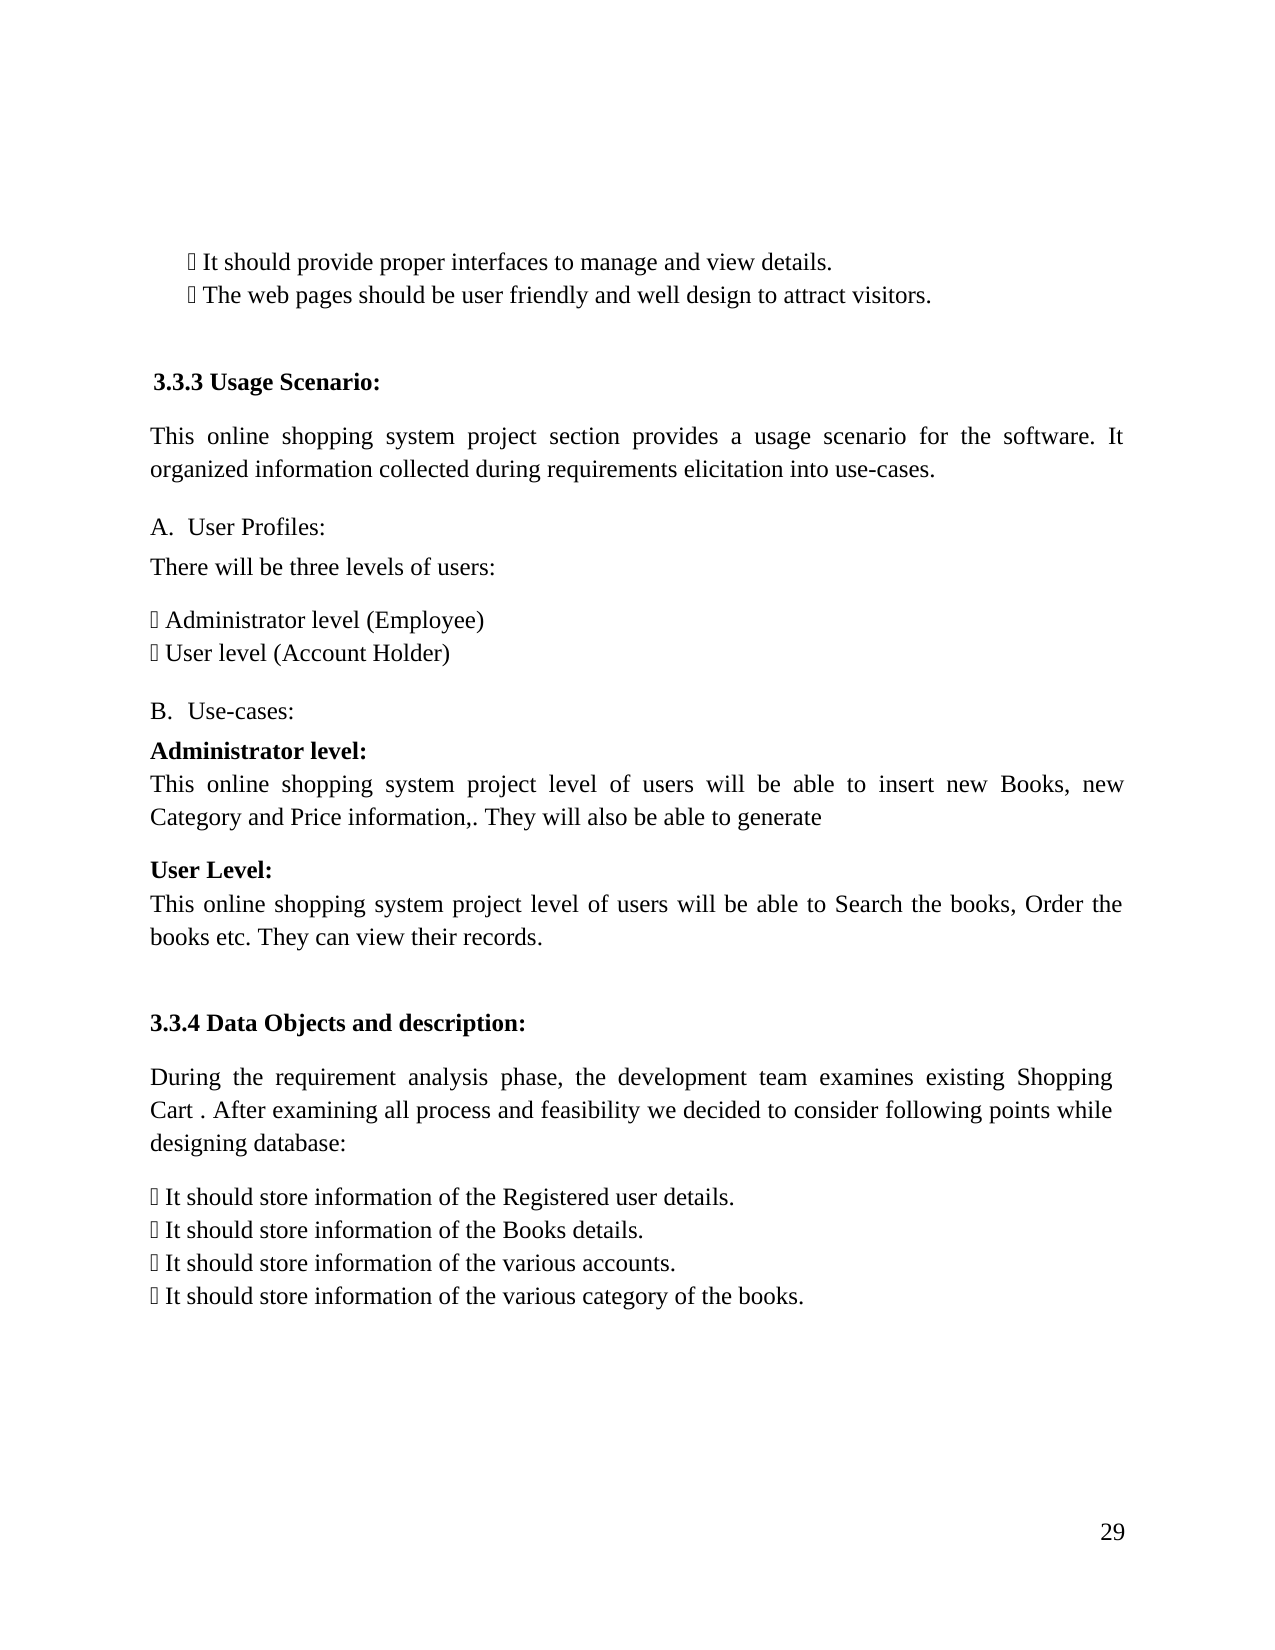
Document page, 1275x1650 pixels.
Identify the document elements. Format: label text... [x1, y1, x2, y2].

list It should store information of the Registered user details. [150, 1182, 1113, 1211]
subtitle Use-cases: [150, 696, 1125, 725]
list The web pages should be user friendly and well design to attract visitors. [187, 281, 1113, 309]
list It should provide proper interfaces to manage and view details. [187, 247, 1113, 276]
list Administrator level (Employee) [150, 605, 1125, 634]
text This online shopping system project level of users will be able to insert new Books, new Category and Price information,. They will also be able to generate [150, 769, 1125, 831]
text This online shopping system project section provides a usage scenario for the software. It organized information collected during requirements elicitation into use-cases. [150, 421, 1125, 483]
text This online shopping system project level of users will be able to Search the books, Order the books etc. They can view their records. [150, 889, 1125, 950]
list It should store information of the various category of the books. [150, 1281, 1113, 1310]
text 3.3.4 Data Objects and description: [150, 1008, 1113, 1037]
text During the requirement analysis phase, the development team examines existing Shopping Cart . After examining all process and feasibility we decided to consider following points while designing database: [150, 1062, 1113, 1157]
text There will be three levels of users: [150, 552, 1125, 580]
list It should store information of the various accounts. [150, 1248, 1113, 1277]
text 3.3.3 Usage Scenario: [153, 367, 1125, 396]
subtitle User Profiles: [150, 512, 1125, 541]
list User level (Account Holder) [150, 638, 1125, 667]
text User Level: [150, 856, 1125, 884]
list It should store information of the Books details. [150, 1215, 1113, 1244]
subtitle Administrator level: [150, 736, 1125, 764]
